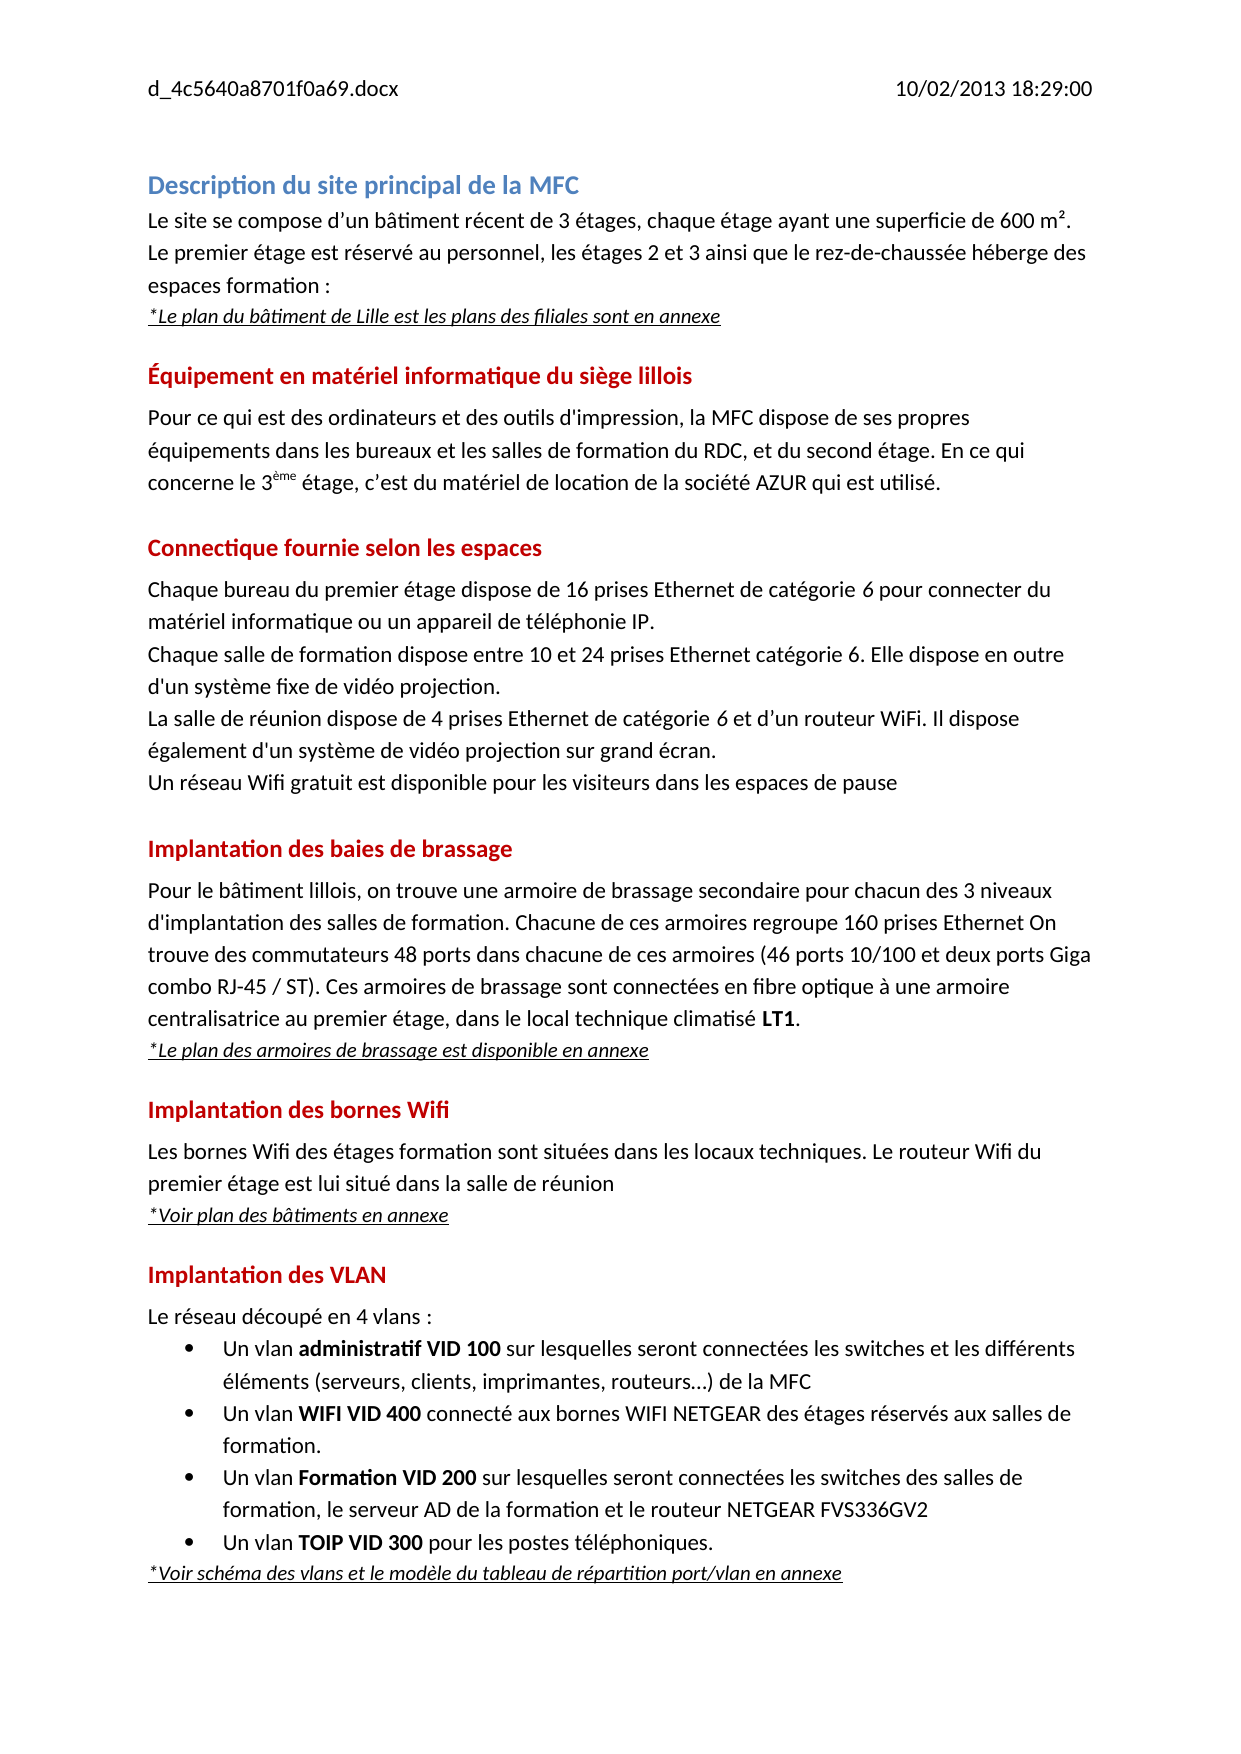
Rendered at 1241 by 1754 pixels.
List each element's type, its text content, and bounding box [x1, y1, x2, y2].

subtitle Équipement en matériel informatique du siège lillois [148, 361, 1093, 391]
list Un vlan administratif VID 100 sur lesquelles seront connectées les switches et les différents éléments (serveurs, clients, imprimantes, routeurs…) de la MFC [185, 1334, 1093, 1395]
subtitle Implantation des baies de brassage [148, 833, 1093, 863]
text Pour le bâtiment lillois, on trouve une armoire de brassage secondaire pour chacun des 3 niveaux d'implantation des salles de formation. Chacune de ces armoires regroupe 160 prises Ethernet On trouve des commutateurs 48 ports dans chacune de ces armoires (46 ports 10/100 et deux ports Giga combo RJ-45 / ST). Ces armoires de brassage sont connectées en fibre optique à une armoire centralisatrice au premier étage, dans le local technique climatisé LT1. [148, 876, 1093, 1033]
list Un vlan TOIP VID 300 pour les postes téléphoniques. [185, 1528, 1093, 1556]
list Un vlan WIFI VID 400 connecté aux bornes WIFI NETGEAR des étages réservés aux salles de formation. [185, 1399, 1093, 1459]
subtitle Implantation des bornes Wifi [148, 1094, 1093, 1125]
list Un vlan Formation VID 200 sur lesquelles seront connectées les switches des salles de formation, le serveur AD de la formation et le routeur NETGEAR FVS336GV2 [185, 1463, 1093, 1523]
subtitle Implantation des VLAN [148, 1259, 1093, 1290]
text Les bornes Wifi des étages formation sont situées dans les locaux techniques. Le routeur Wifi du premier étage est lui situé dans la salle de réunion [148, 1137, 1093, 1198]
text Le site se compose d’un bâtiment récent de 3 étages, chaque étage ayant une superficie de 600 m². Le premier étage est réservé au personnel, les étages 2 et 3 ainsi que le rez-de-chaussée héberge des espaces formation : [148, 206, 1093, 299]
text Chaque salle de formation dispose entre 10 et 24 prises Ethernet catégorie 6. Elle dispose en outre d'un système fixe de vidéo projection. [148, 640, 1093, 700]
subtitle Description du site principal de la MFC [148, 168, 1093, 201]
subtitle *Voir schéma des vlans et le modèle du tableau de répartition port/vlan en annexe [148, 1560, 1093, 1585]
subtitle Connectique fournie selon les espaces [148, 532, 1093, 563]
text Chaque bureau du premier étage dispose de 16 prises Ethernet de catégorie 6 pour connecter du matériel informatique ou un appareil de téléphonie IP. [148, 575, 1093, 636]
text Un réseau Wifi gratuit est disponible pour les visiteurs dans les espaces de pause [148, 768, 1093, 796]
subtitle *Le plan du bâtiment de Lille est les plans des filiales sont en annexe [148, 303, 1093, 328]
subtitle *Le plan des armoires de brassage est disponible en annexe [148, 1037, 1093, 1062]
text Pour ce qui est des ordinateurs et des outils d'impression, la MFC dispose de ses propres équipements dans les bureaux et les salles de formation du RDC, et du second étage. En ce qui concerne le 3ème étage, c’est du matériel de location de la société AZUR qui est utilisé. [148, 403, 1093, 496]
subtitle *Voir plan des bâtiments en annexe [148, 1202, 1093, 1227]
text Le réseau découpé en 4 vlans : [148, 1302, 1093, 1330]
text La salle de réunion dispose de 4 prises Ethernet de catégorie 6 et d’un routeur WiFi. Il dispose également d'un système de vidéo projection sur grand écran. [148, 704, 1093, 764]
